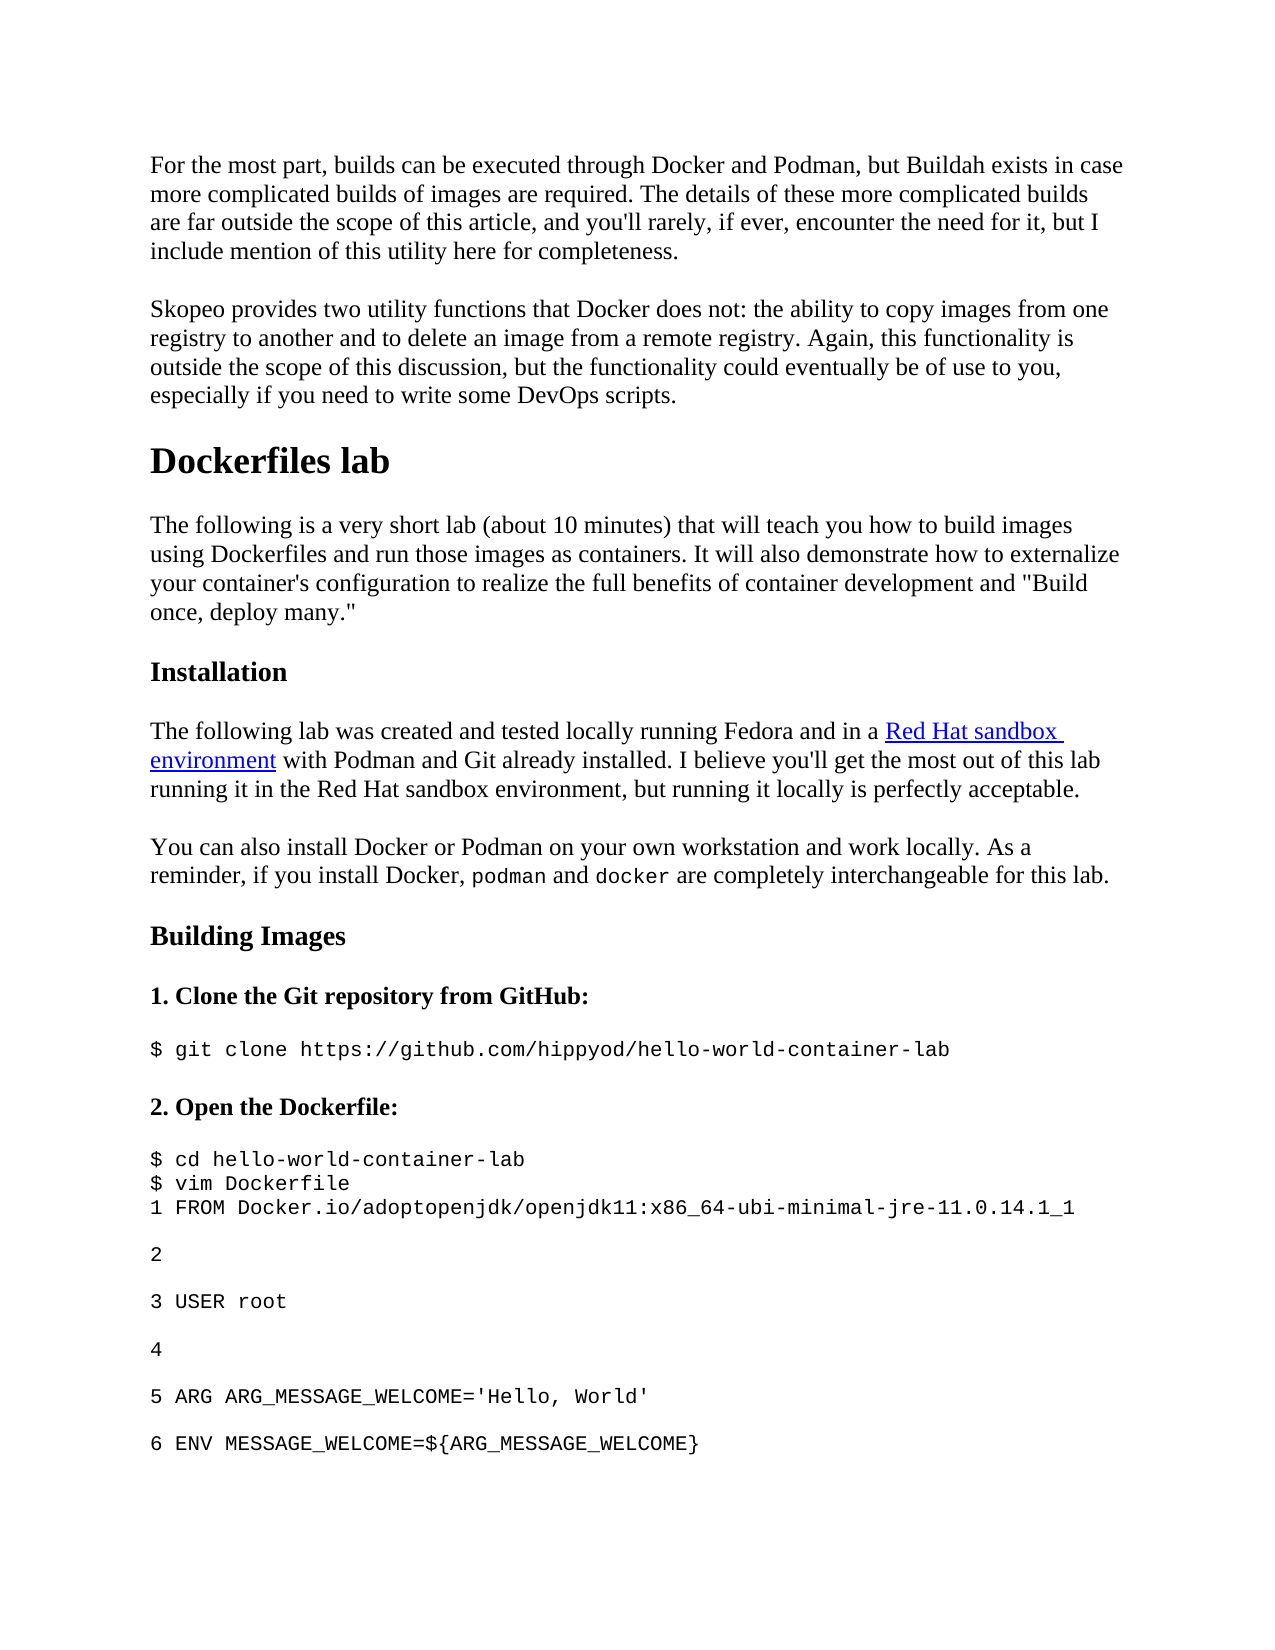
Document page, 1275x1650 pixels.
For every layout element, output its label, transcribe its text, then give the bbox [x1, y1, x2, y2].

text Skopeo provides two utility functions that Docker does not: the ability to copy images from one registry to another and to delete an image from a remote registry. Again, this functionality is outside the scope of this discussion, but the functionality could eventually be of use to you, especially if you need to write some DevOps scripts. [150, 294, 1125, 409]
text 5 ARG ARG_MESSAGE_WELCOME='Hello, World' [150, 1386, 1125, 1409]
text $ git clone https://github.com/hippyod/hello-world-container-lab [150, 1039, 1125, 1062]
text Building Images [150, 919, 1125, 952]
text You can also install Docker or Podman on your own workstation and work locally. As a reminder, if you install Docker, podman and docker are completely interchangeable for this lab. [150, 832, 1125, 890]
text 3 USER root [150, 1291, 1125, 1315]
text Dockerfiles lab [150, 438, 1125, 481]
text 2 [150, 1244, 1125, 1268]
text The following is a very short lab (about 10 minutes) that will teach you how to build images using Dockerfiles and run those images as containers. It will also demonstrate how to externalize your container's configuration to realize the full benefits of container development and "Build once, deploy many." [150, 511, 1125, 626]
text Installation [150, 655, 1125, 687]
text 1 FROM Docker.io/adoptopenjdk/openjdk11:x86_64-ubi-minimal-jre-11.0.14.1_1 [150, 1197, 1125, 1220]
text For the most part, builds can be executed through Docker and Podman, but Buildah exists in case more complicated builds of images are required. The details of these more complicated builds are far outside the scope of this article, and you'll rarely, if ever, encounter the need for it, but I include mention of this utility here for completeness. [150, 150, 1125, 265]
text 4 [150, 1339, 1125, 1362]
text 2. Open the Dockerfile: [150, 1092, 1125, 1120]
text 1. Clone the Git repository from GitHub: [150, 981, 1125, 1009]
text The following lab was created and tested locally running Fedora and in a Red Hat sandbox environment with Podman and Git already installed. I believe you'll get the most out of this lab running it in the Red Hat sandbox environment, but running it locally is perfectly acceptable. [150, 716, 1125, 803]
text $ vim Dockerfile [150, 1173, 1125, 1197]
text 6 ENV MESSAGE_WELCOME=${ARG_MESSAGE_WELCOME} [150, 1433, 1125, 1457]
text $ cd hello-world-container-lab [150, 1149, 1125, 1173]
